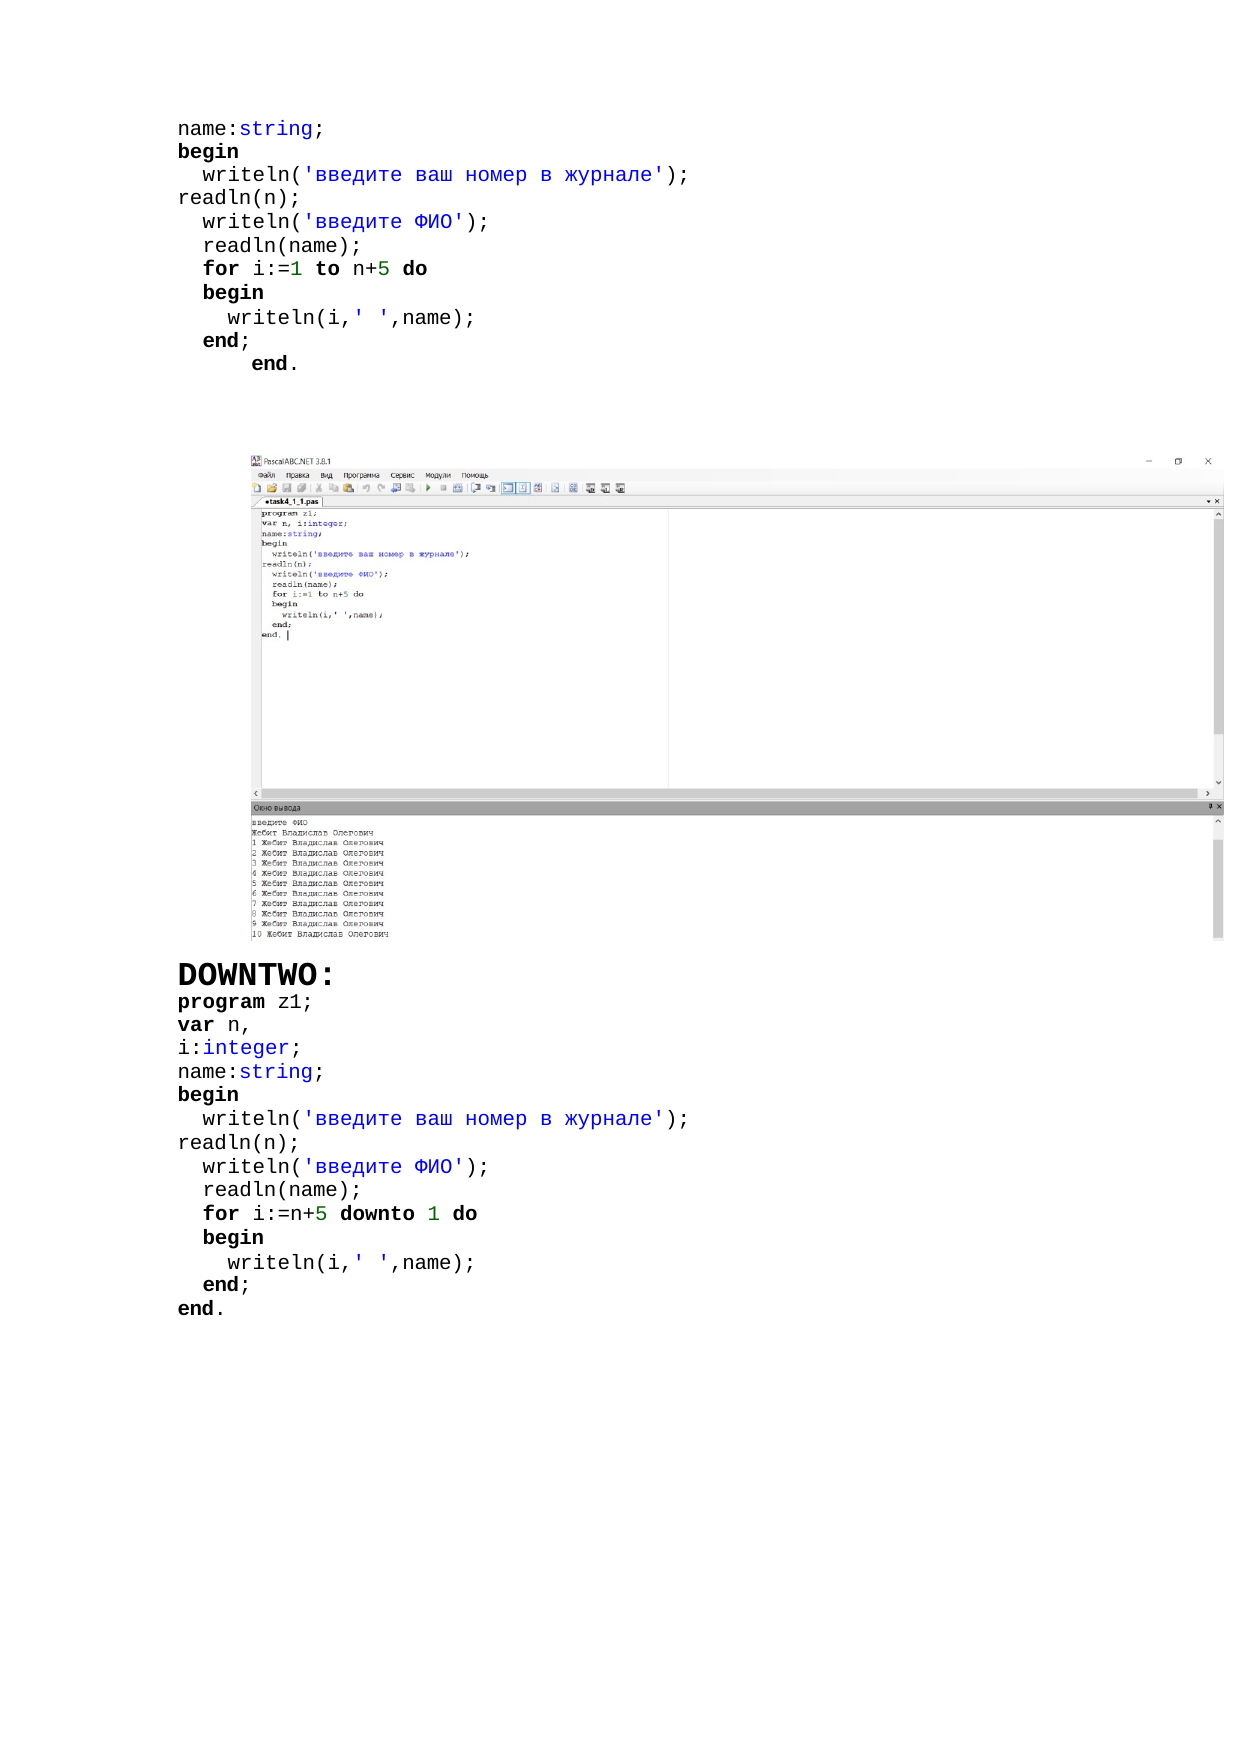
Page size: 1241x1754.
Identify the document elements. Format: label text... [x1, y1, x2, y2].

text begin [177, 140, 1236, 163]
text end; end. [177, 1274, 297, 1321]
picture [251, 455, 1224, 941]
text for i:=1 to n+5 do begin [202, 258, 449, 306]
text DOWNTWO: [177, 966, 1236, 990]
text end; [202, 329, 1236, 352]
text writeln('введите ваш номер в журнале'); readln(n); [177, 1108, 807, 1156]
text for i:=n+5 downto 1 do begin [202, 1203, 511, 1250]
text writeln(i,' ',name); [227, 1251, 1236, 1274]
text writeln(i,' ',name); [227, 306, 1236, 329]
text end. [251, 353, 1236, 376]
text writeln('введите ФИО'); readln(name); [202, 211, 511, 258]
text program z1; [177, 990, 1236, 1013]
text var n, i:integer; name:string; begin [177, 1013, 388, 1108]
text writeln('введите ФИО'); readln(name); [202, 1156, 511, 1203]
text name:string; [177, 116, 1236, 140]
text writeln('введите ваш номер в журнале'); readln(n); [177, 164, 807, 211]
